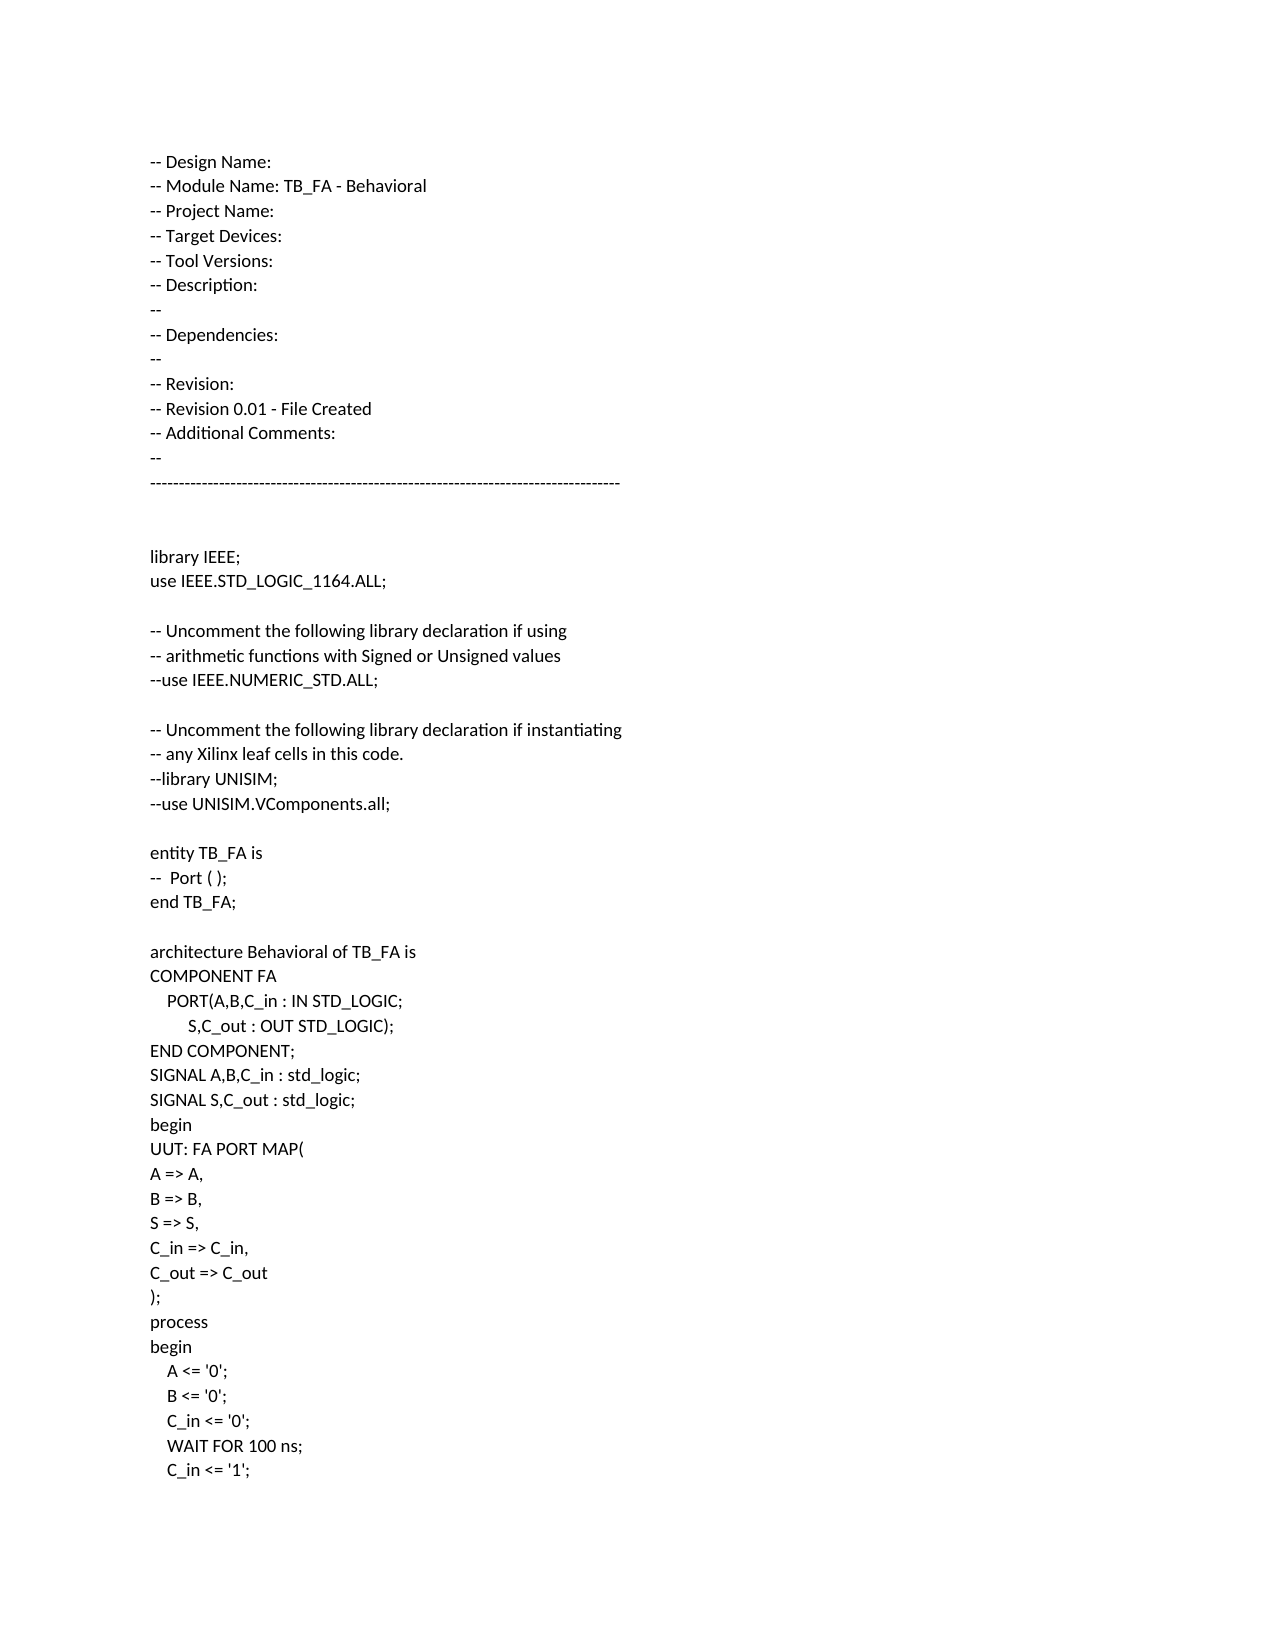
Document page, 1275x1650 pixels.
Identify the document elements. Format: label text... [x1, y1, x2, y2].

text -- Uncomment the following library declaration if using [150, 619, 1125, 642]
text --library UNISIM; [150, 767, 1125, 790]
text --use UNISIM.VComponents.all; [150, 792, 1125, 815]
text B <= '0'; [150, 1384, 1125, 1407]
text -- [150, 446, 1125, 469]
text --use IEEE.NUMERIC_STD.ALL; [150, 668, 1125, 691]
text -- Module Name: TB_FA - Behavioral [150, 175, 1125, 198]
text architecture Behavioral of TB_FA is [150, 940, 1125, 963]
text S,C_out : OUT STD_LOGIC); [150, 1014, 1125, 1037]
text -- Port ( ); [150, 866, 1125, 889]
text ); [150, 1286, 1125, 1308]
text COMPONENT FA [150, 965, 1125, 988]
text -- Design Name: [150, 150, 1125, 173]
text -- Dependencies: [150, 323, 1125, 346]
text -- Target Devices: [150, 224, 1125, 247]
text SIGNAL A,B,C_in : std_logic; [150, 1063, 1125, 1086]
text C_in <= '0'; [150, 1409, 1125, 1432]
text library IEEE; [150, 545, 1125, 568]
text -- Revision: [150, 372, 1125, 395]
text C_out => C_out [150, 1261, 1125, 1284]
text B => B, [150, 1187, 1125, 1210]
text entity TB_FA is [150, 841, 1125, 864]
text begin [150, 1113, 1125, 1136]
text S => S, [150, 1212, 1125, 1234]
text UUT: FA PORT MAP( [150, 1137, 1125, 1160]
text C_in <= '1'; [150, 1458, 1125, 1481]
text END COMPONENT; [150, 1039, 1125, 1062]
text begin [150, 1335, 1125, 1358]
text -- Uncomment the following library declaration if instantiating [150, 718, 1125, 741]
text -- arithmetic functions with Signed or Unsigned values [150, 644, 1125, 667]
text process [150, 1310, 1125, 1333]
text use IEEE.STD_LOGIC_1164.ALL; [150, 570, 1125, 593]
text A <= '0'; [150, 1360, 1125, 1383]
text -- any Xilinx leaf cells in this code. [150, 742, 1125, 765]
text -- Revision 0.01 - File Created [150, 397, 1125, 420]
text ---------------------------------------------------------------------------------- [150, 471, 1125, 494]
text PORT(A,B,C_in : IN STD_LOGIC; [150, 989, 1125, 1012]
text -- [150, 347, 1125, 370]
text -- [150, 298, 1125, 321]
text -- Description: [150, 273, 1125, 296]
text end TB_FA; [150, 891, 1125, 913]
text C_in => C_in, [150, 1236, 1125, 1259]
text -- Project Name: [150, 199, 1125, 222]
text -- Additional Comments: [150, 422, 1125, 444]
text A => A, [150, 1162, 1125, 1185]
text WAIT FOR 100 ns; [150, 1434, 1125, 1457]
text -- Tool Versions: [150, 249, 1125, 272]
text SIGNAL S,C_out : std_logic; [150, 1088, 1125, 1111]
